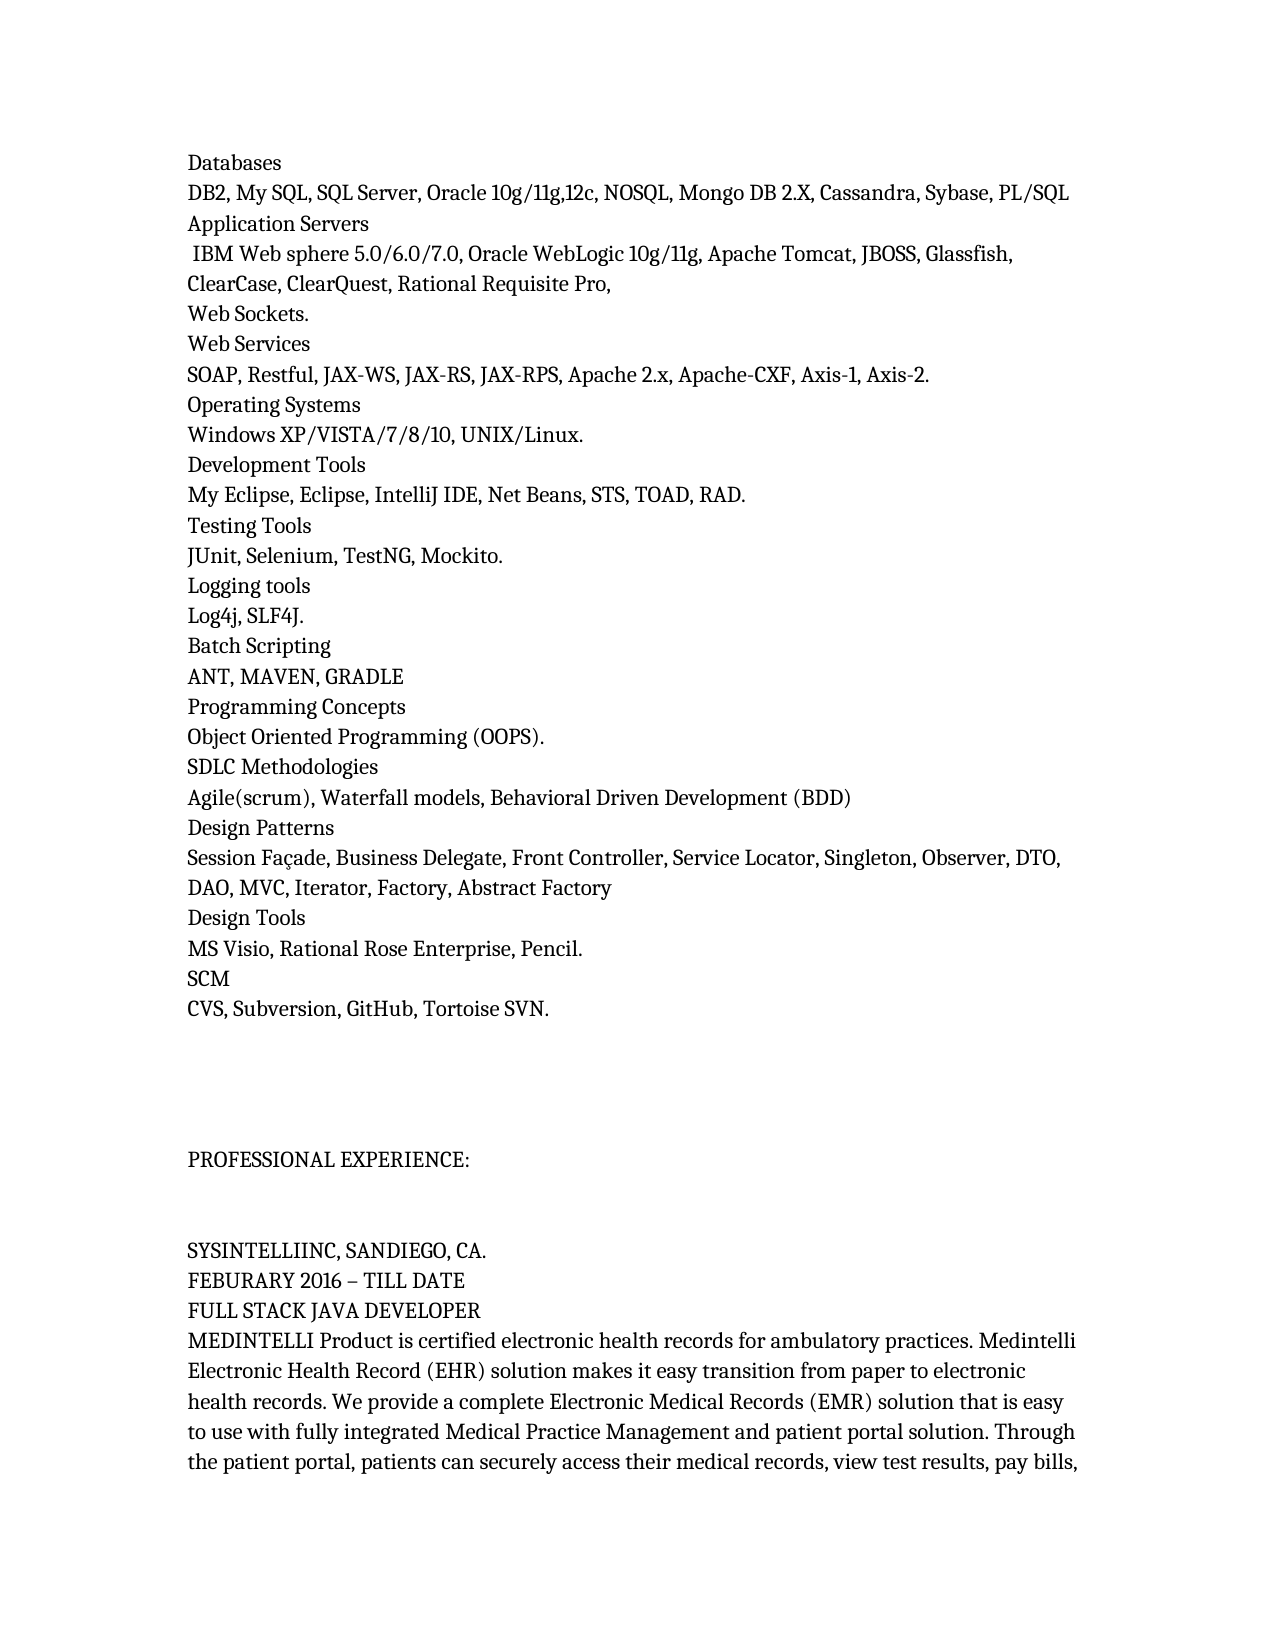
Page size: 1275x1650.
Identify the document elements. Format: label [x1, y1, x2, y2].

text [187, 150, 1087, 1475]
